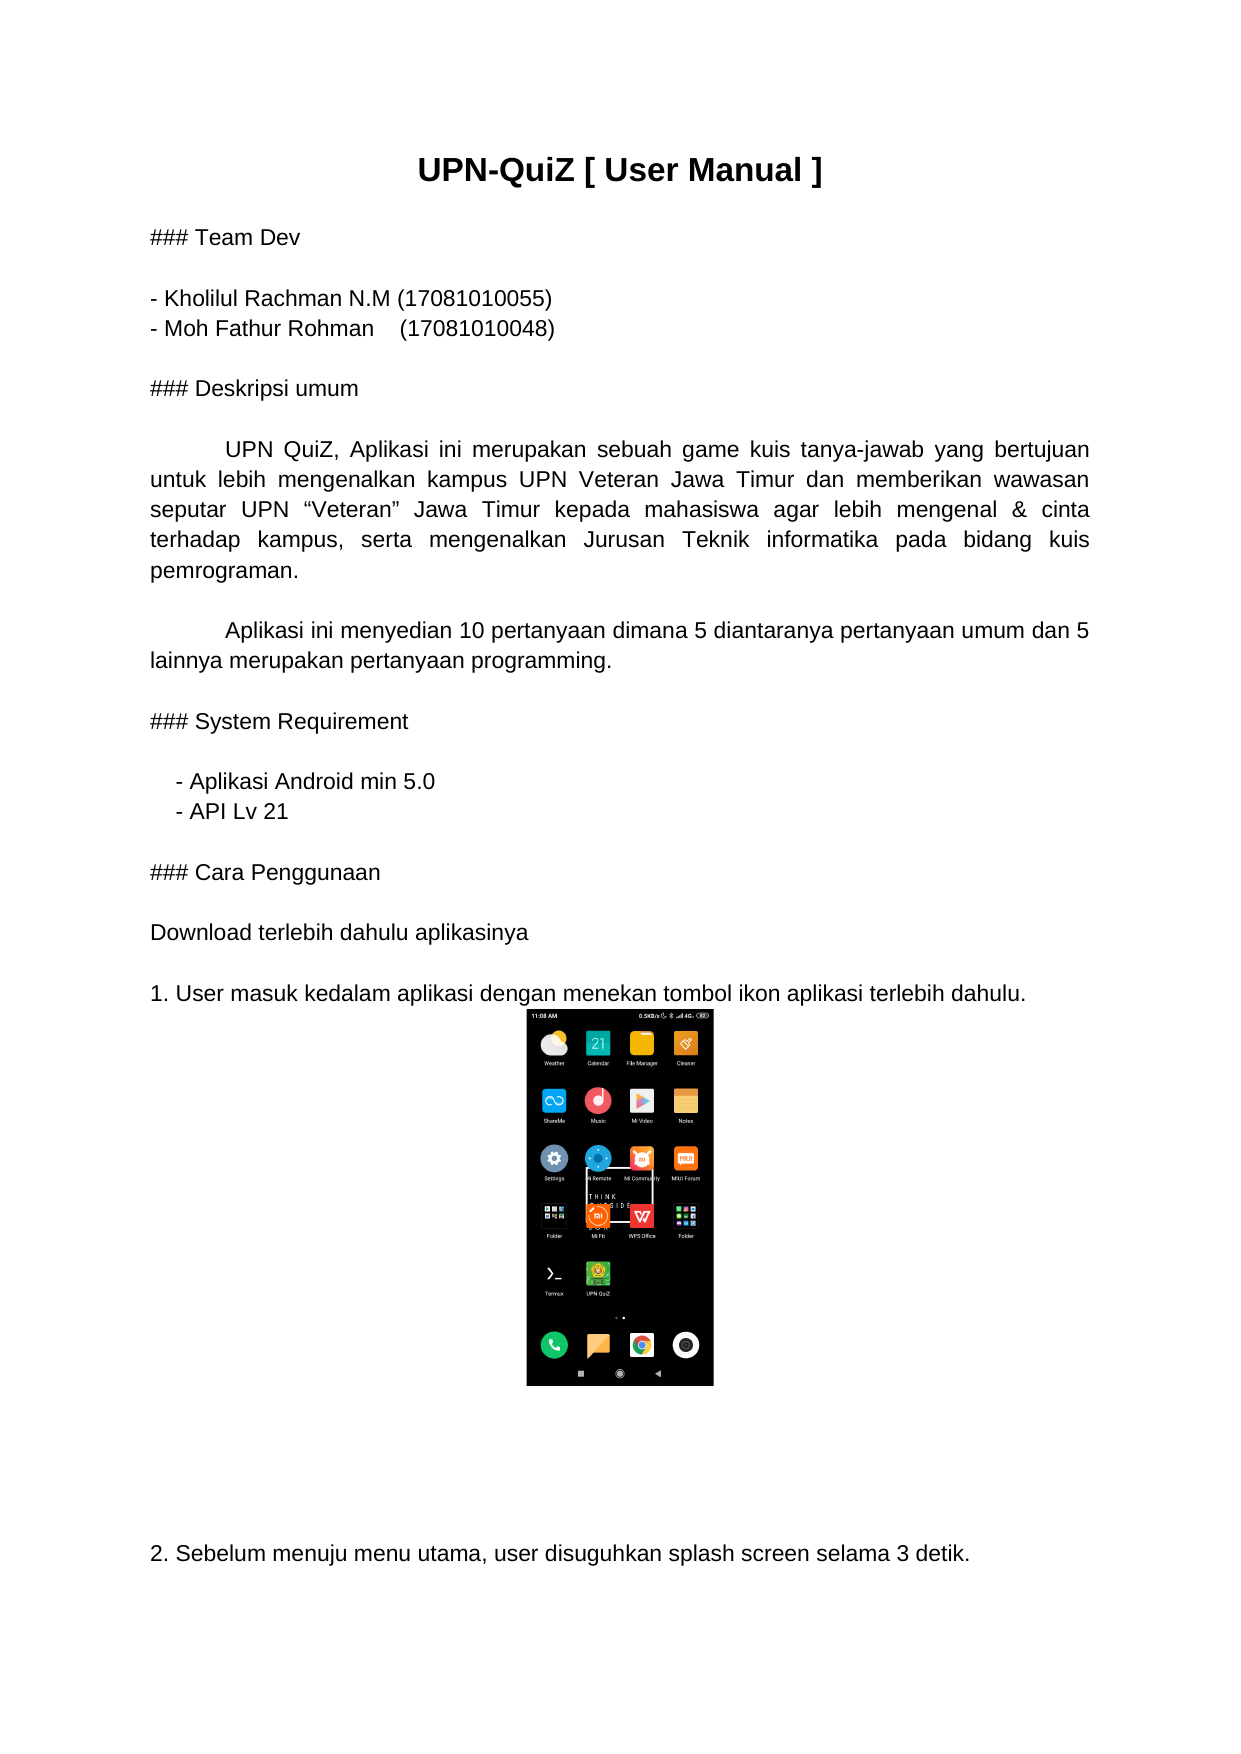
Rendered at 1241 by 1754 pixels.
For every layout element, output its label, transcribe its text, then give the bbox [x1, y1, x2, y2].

text - Aplikasi Android min 5.0 [150, 768, 1090, 794]
text ### Cara Penggunaan [150, 859, 1090, 885]
text Aplikasi ini menyedian 10 pertanyaan dimana 5 diantaranya pertanyaan umum dan 5 lainnya merupakan pertanyaan programming. [150, 617, 1090, 674]
text UPN QuiZ, Aplikasi ini merupakan sebuah game kuis tanya-jawab yang bertujuan untuk lebih mengenalkan kampus UPN Veteran Jawa Timur dan memberikan wawasan seputar UPN “Veteran” Jawa Timur kepada mahasiswa agar lebih mengenal & cinta terhadap kampus, serta mengenalkan Jurusan Teknik informatika pada bidang kuis pemrograman. [150, 436, 1090, 583]
text 1. User masuk kedalam aplikasi dengan menekan tombol ikon aplikasi terlebih dahulu. [150, 979, 1090, 1006]
text UPN-QuiZ [ User Manual ] [150, 150, 1090, 188]
text - Moh Fathur Rohman (17081010048) [150, 315, 1090, 341]
picture [526, 1009, 714, 1386]
text - Kholilul Rachman N.M (17081010055) [150, 285, 1090, 311]
text - API Lv 21 [150, 798, 1090, 825]
text ### Team Dev [150, 224, 1090, 251]
text Download terlebih dahulu aplikasinya [150, 919, 1090, 946]
text ### Deskripsi umum [150, 375, 1090, 402]
text 2. Sebelum menuju menu utama, user disuguhkan splash screen selama 3 detik. [150, 1540, 1090, 1567]
text ### System Requirement [150, 708, 1090, 734]
